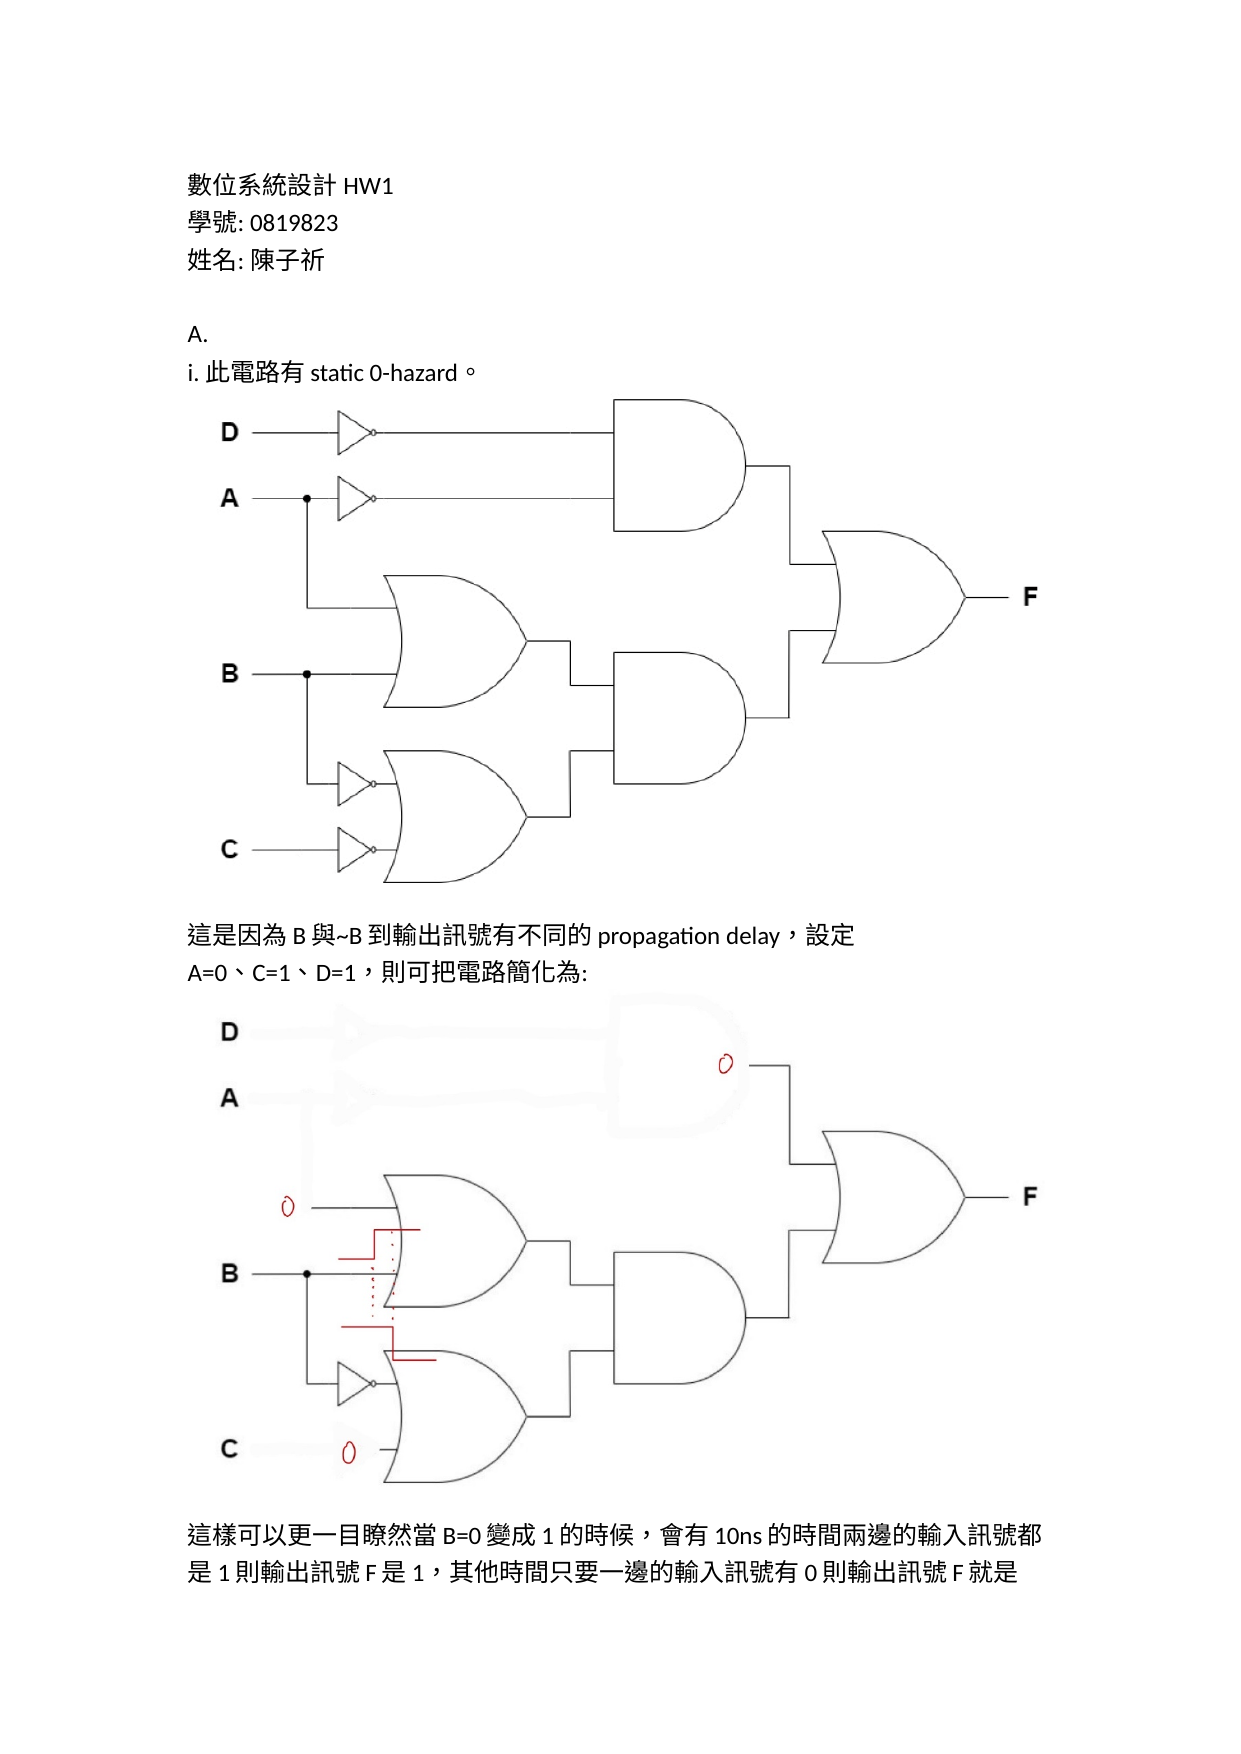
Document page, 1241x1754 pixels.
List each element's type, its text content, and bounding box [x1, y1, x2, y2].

text A. [187, 314, 1053, 352]
text 這是因為B與~B到輸出訊號有不同的propagation delay，設定A=0、C=1、D=1，則可把電路簡化為: [187, 914, 1053, 989]
picture [187, 989, 1053, 1513]
picture [187, 389, 1053, 913]
text 學號: 0819823 [187, 202, 1053, 239]
text 姓名: 陳子祈 [187, 239, 1053, 277]
text 數位系統設計 HW1 [187, 164, 1053, 202]
text i. 此電路有static 0-hazard。 [187, 352, 1053, 389]
text 這樣可以更一目瞭然當B=0變成1的時候，會有10ns的時間兩邊的輸入訊號都是1則輸出訊號F是1，其他時間只要一邊的輸入訊號有0則輸出訊號F就是0，因此0 hazard的問題就會發生。 [187, 1514, 1053, 1589]
